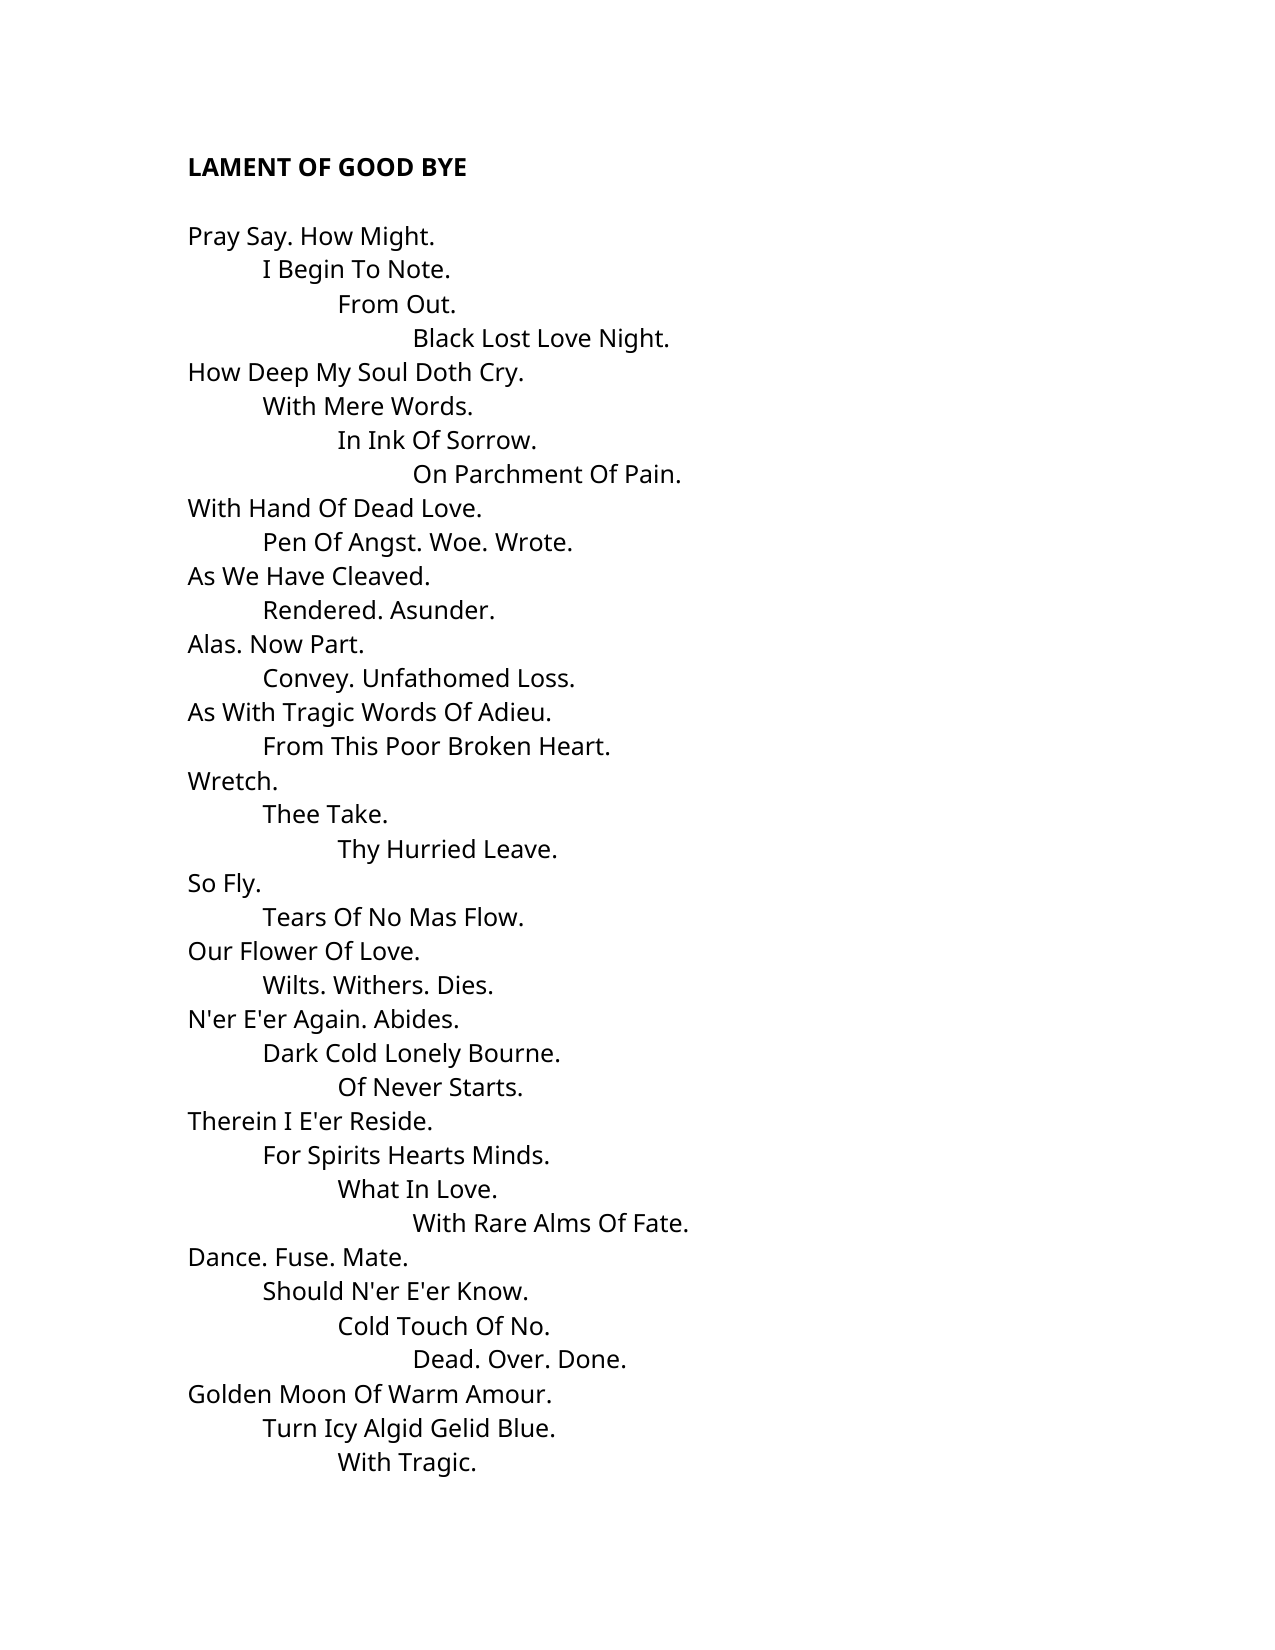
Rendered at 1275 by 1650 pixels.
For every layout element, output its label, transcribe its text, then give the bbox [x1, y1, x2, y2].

text Wilts. Withers. Dies. [187, 967, 1087, 1002]
text With Tragic. [262, 1444, 1087, 1478]
text From Out. [262, 286, 1087, 320]
text How Deep My Soul Doth Cry. [187, 354, 1087, 388]
text Thy Hurried Leave. [262, 831, 1087, 865]
text With Rare Alms Of Fate. [337, 1206, 1087, 1240]
text Therein I E'er Reside. [187, 1104, 1087, 1138]
text Should N'er E'er Know. [187, 1274, 1087, 1308]
text On Parchment Of Pain. [337, 457, 1087, 491]
text So Fly. [187, 865, 1087, 899]
text For Spirits Hearts Minds. [187, 1138, 1087, 1172]
text Black Lost Love Night. [337, 320, 1087, 354]
text Alas. Now Part. [187, 627, 1087, 661]
text Thee Take. [187, 797, 1087, 831]
text Our Flower Of Love. [187, 933, 1087, 967]
text As With Tragic Words Of Adieu. [187, 695, 1087, 729]
text Dead. Over. Done. [337, 1342, 1087, 1376]
text Golden Moon Of Warm Amour. [187, 1376, 1087, 1410]
text Tears Of No Mas Flow. [187, 899, 1087, 933]
text With Hand Of Dead Love. [187, 491, 1087, 525]
text What In Love. [262, 1172, 1087, 1206]
text Dance. Fuse. Mate. [187, 1240, 1087, 1274]
text Dark Cold Lonely Bourne. [187, 1036, 1087, 1070]
text Of Never Starts. [262, 1070, 1087, 1104]
text I Begin To Note. [187, 252, 1087, 286]
text N'er E'er Again. Abides. [187, 1002, 1087, 1036]
text Convey. Unfathomed Loss. [187, 661, 1087, 695]
text With Mere Words. [187, 388, 1087, 422]
text As We Have Cleaved. [187, 559, 1087, 593]
text Pen Of Angst. Woe. Wrote. [187, 525, 1087, 559]
text Turn Icy Algid Gelid Blue. [187, 1410, 1087, 1444]
text Pray Say. How Might. [187, 218, 1087, 252]
text Cold Touch Of No. [262, 1308, 1087, 1342]
text Rendered. Asunder. [187, 593, 1087, 627]
text LAMENT OF GOOD BYE [187, 150, 1087, 184]
text Wretch. [187, 763, 1087, 797]
text In Ink Of Sorrow. [262, 422, 1087, 457]
text From This Poor Broken Heart. [187, 729, 1087, 763]
